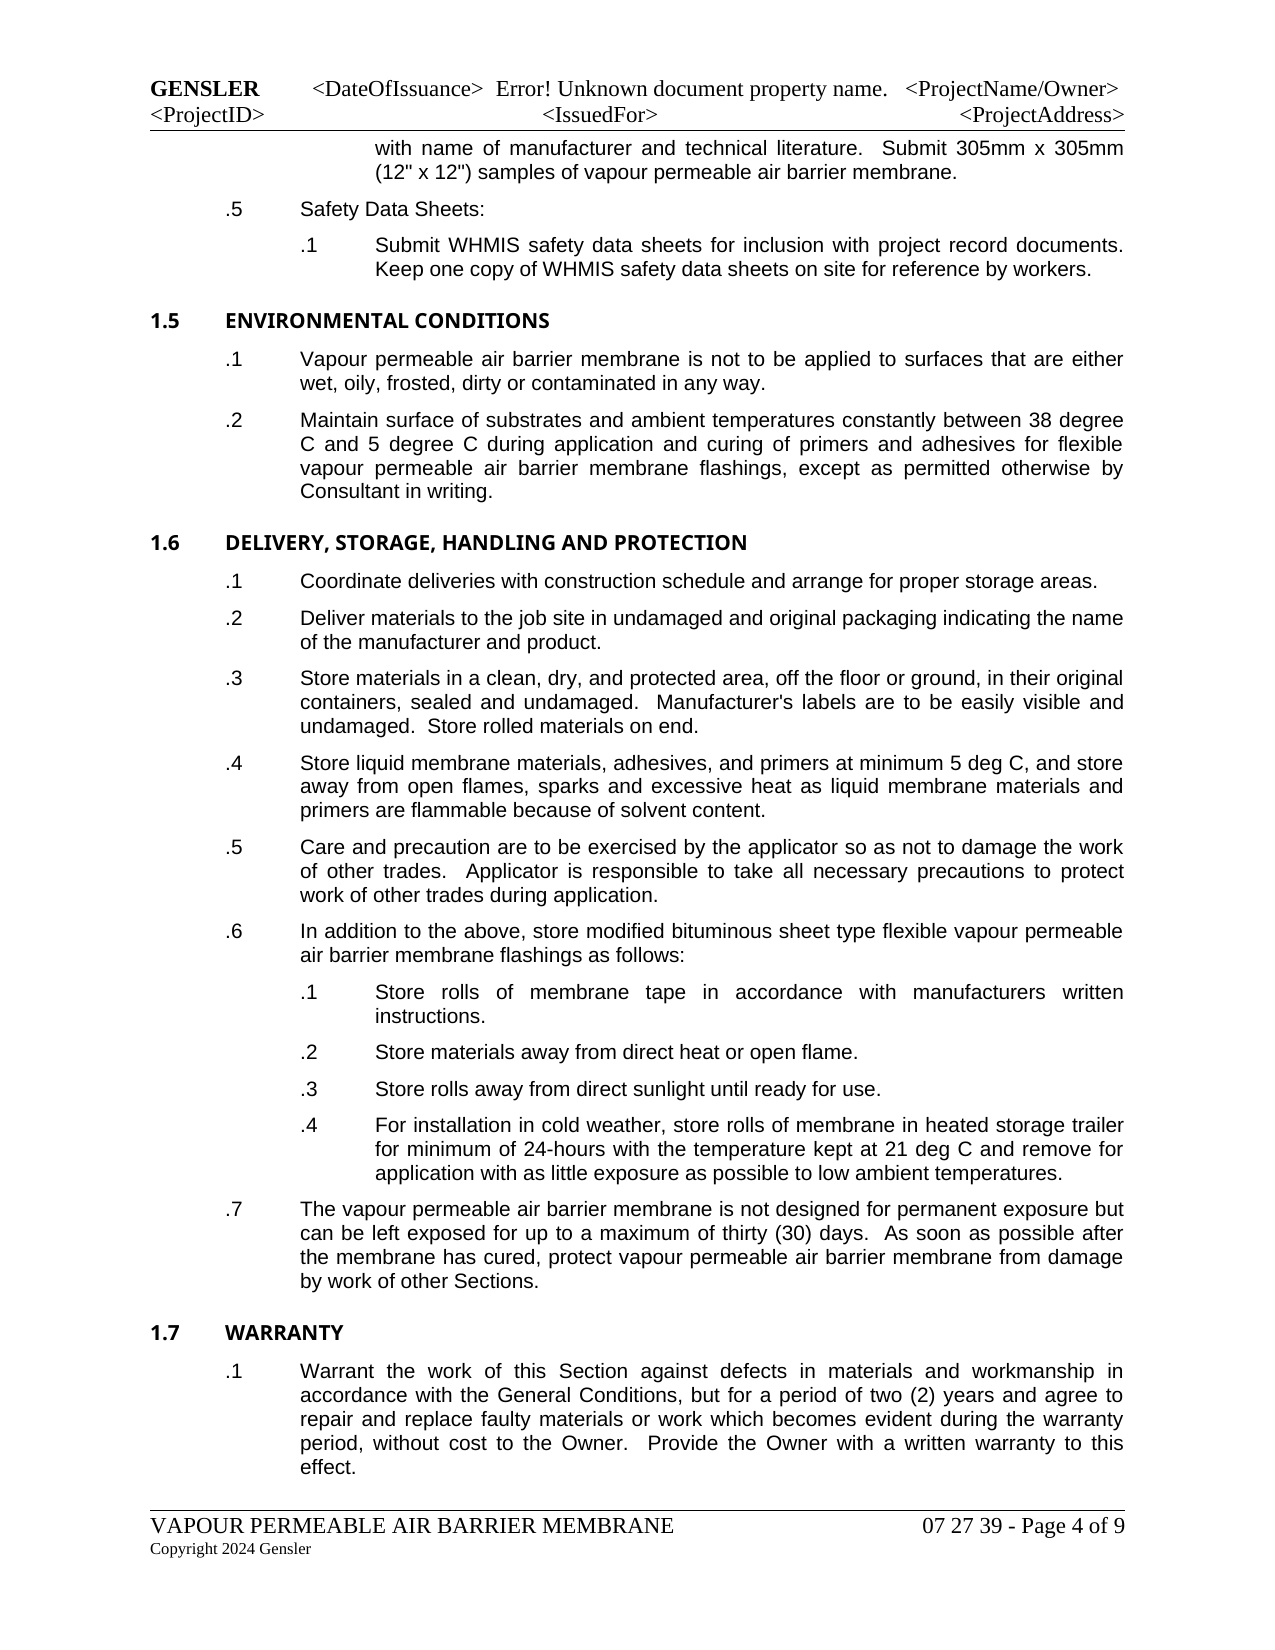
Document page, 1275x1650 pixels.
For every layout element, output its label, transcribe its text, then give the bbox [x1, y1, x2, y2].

list Safety Data Sheets: [225, 197, 1125, 221]
list DELIVERY, STORAGE, HANDLING AND PROTECTION [150, 528, 1125, 557]
list Deliver materials to the job site in undamaged and original packaging indicating the name of the manufacturer and product. [225, 606, 1125, 653]
list Warrant the work of this Section against defects in materials and workmanship in accordance with the General Conditions, but for a period of two (2) years and agree to repair and replace faulty materials or work which becomes evident during the warranty period, without cost to the Owner. Provide the Owner with a written warranty to this effect. [225, 1359, 1125, 1479]
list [300, 136, 1125, 184]
list Maintain surface of substrates and ambient temperatures constantly between 38 degree C and 5 degree C during application and curing of primers and adhesives for flexible vapour permeable air barrier membrane flashings, except as permitted otherwise by Consultant in writing. [225, 407, 1125, 503]
list WARRANTY [150, 1318, 1125, 1347]
list Submit WHMIS safety data sheets for inclusion with project record documents. Keep one copy of WHMIS safety data sheets on site for reference by workers. [300, 233, 1125, 281]
list Store liquid membrane materials, adhesives, and primers at minimum 5 deg C, and store away from open flames, sparks and excessive heat as liquid membrane materials and primers are flammable because of solvent content. [225, 750, 1125, 822]
list In addition to the above, store modified bituminous sheet type flexible vapour permeable air barrier membrane flashings as follows: [225, 919, 1125, 967]
list Care and precaution are to be exercised by the applicator so as not to damage the work of other trades. Applicator is responsible to take all necessary precautions to protect work of other trades during application. [225, 835, 1125, 907]
list Coordinate deliveries with construction schedule and arrange for proper storage areas. [225, 569, 1125, 593]
list ENVIRONMENTAL CONDITIONS [150, 306, 1125, 334]
list Store materials in a clean, dry, and protected area, off the floor or ground, in their original containers, sealed and undamaged. Manufacturer's labels are to be easily visible and undamaged. Store rolled materials on end. [225, 666, 1125, 738]
list Store materials away from direct heat or open flame. [300, 1040, 1125, 1064]
list For installation in cold weather, store rolls of membrane in heated storage trailer for minimum of 24-hours with the temperature kept at 21 deg C and remove for application with as little exposure as possible to low ambient temperatures. [300, 1113, 1125, 1185]
list Store rolls of membrane tape in accordance with manufacturers written instructions. [300, 979, 1125, 1027]
list Vapour permeable air barrier membrane is not to be applied to surfaces that are either wet, oily, frosted, dirty or contaminated in any way. [225, 347, 1125, 395]
list The vapour permeable air barrier membrane is not designed for permanent exposure but can be left exposed for up to a maximum of thirty (30) days. As soon as possible after the membrane has cured, protect vapour permeable air barrier membrane from damage by work of other Sections. [225, 1197, 1125, 1293]
list Store rolls away from direct sunlight until ready for use. [300, 1076, 1125, 1100]
